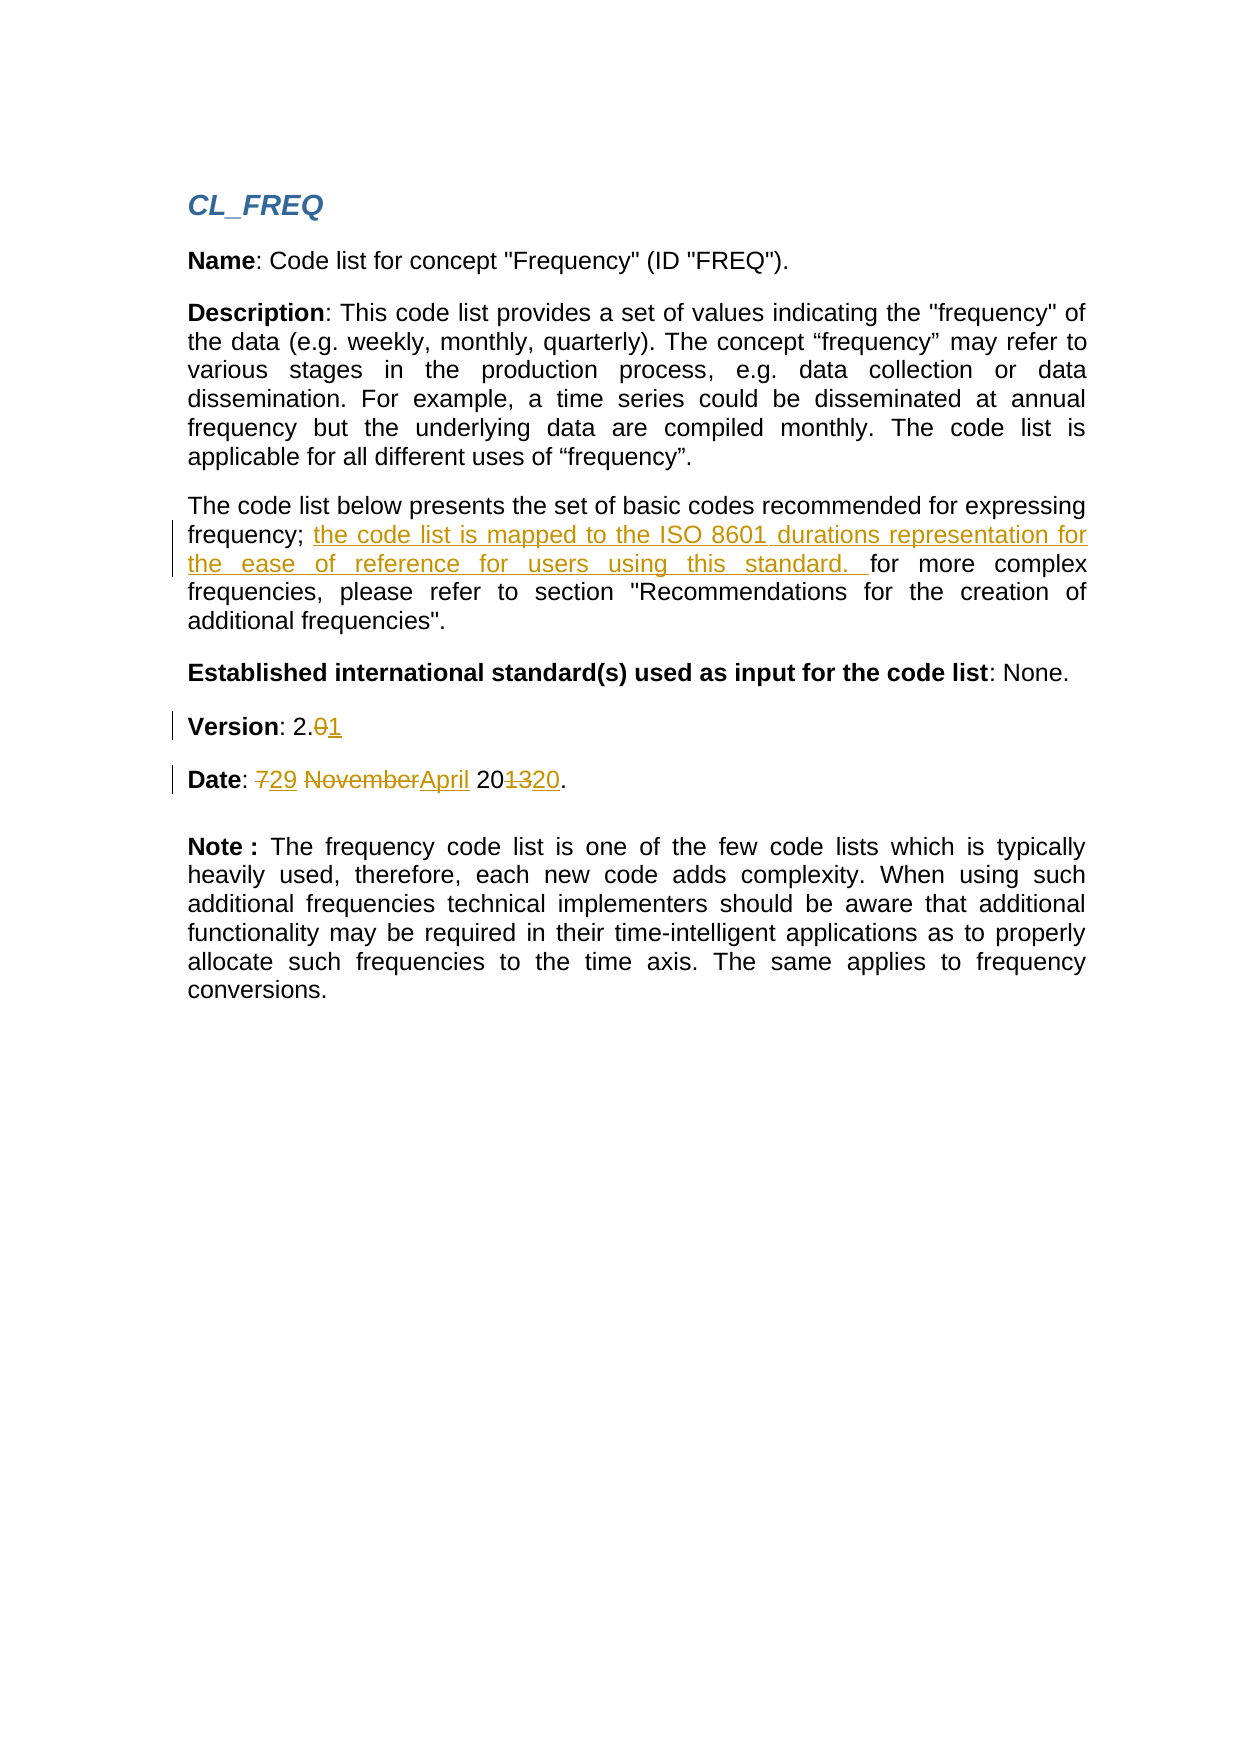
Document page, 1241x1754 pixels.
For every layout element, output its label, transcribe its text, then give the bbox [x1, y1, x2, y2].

text Name: Code list for concept "Frequency" (ID "FREQ"). [187, 246, 1087, 275]
subtitle CL_FREQ [187, 187, 1087, 221]
text Note : The frequency code list is one of the few code lists which is typically heavily used, therefore, each new code adds complexity. When using such additional frequencies technical implementers should be aware that additional functionality may be required in their time-intelligent applications as to properly allocate such frequencies to the time axis. The same applies to frequency conversions. [187, 831, 1087, 1004]
text The code list below presents the set of basic codes recommended for expressing frequency; for more complex frequencies, please refer to section "Recommendations for the creation of additional frequencies". [187, 491, 1087, 635]
text Date: 20. [187, 765, 1087, 794]
text Established international standard(s) used as input for the code list: None. [187, 658, 1087, 686]
text Description: This code list provides a set of values indicating the "frequency" of the data (e.g. weekly, monthly, quarterly). The concept “frequency” may refer to various stages in the production process, e.g. data collection or data dissemination. For example, a time series could be disseminated at annual frequency but the underlying data are compiled monthly. The code list is applicable for all different uses of “frequency”. [187, 298, 1087, 470]
text Version: 2. [187, 711, 1087, 740]
